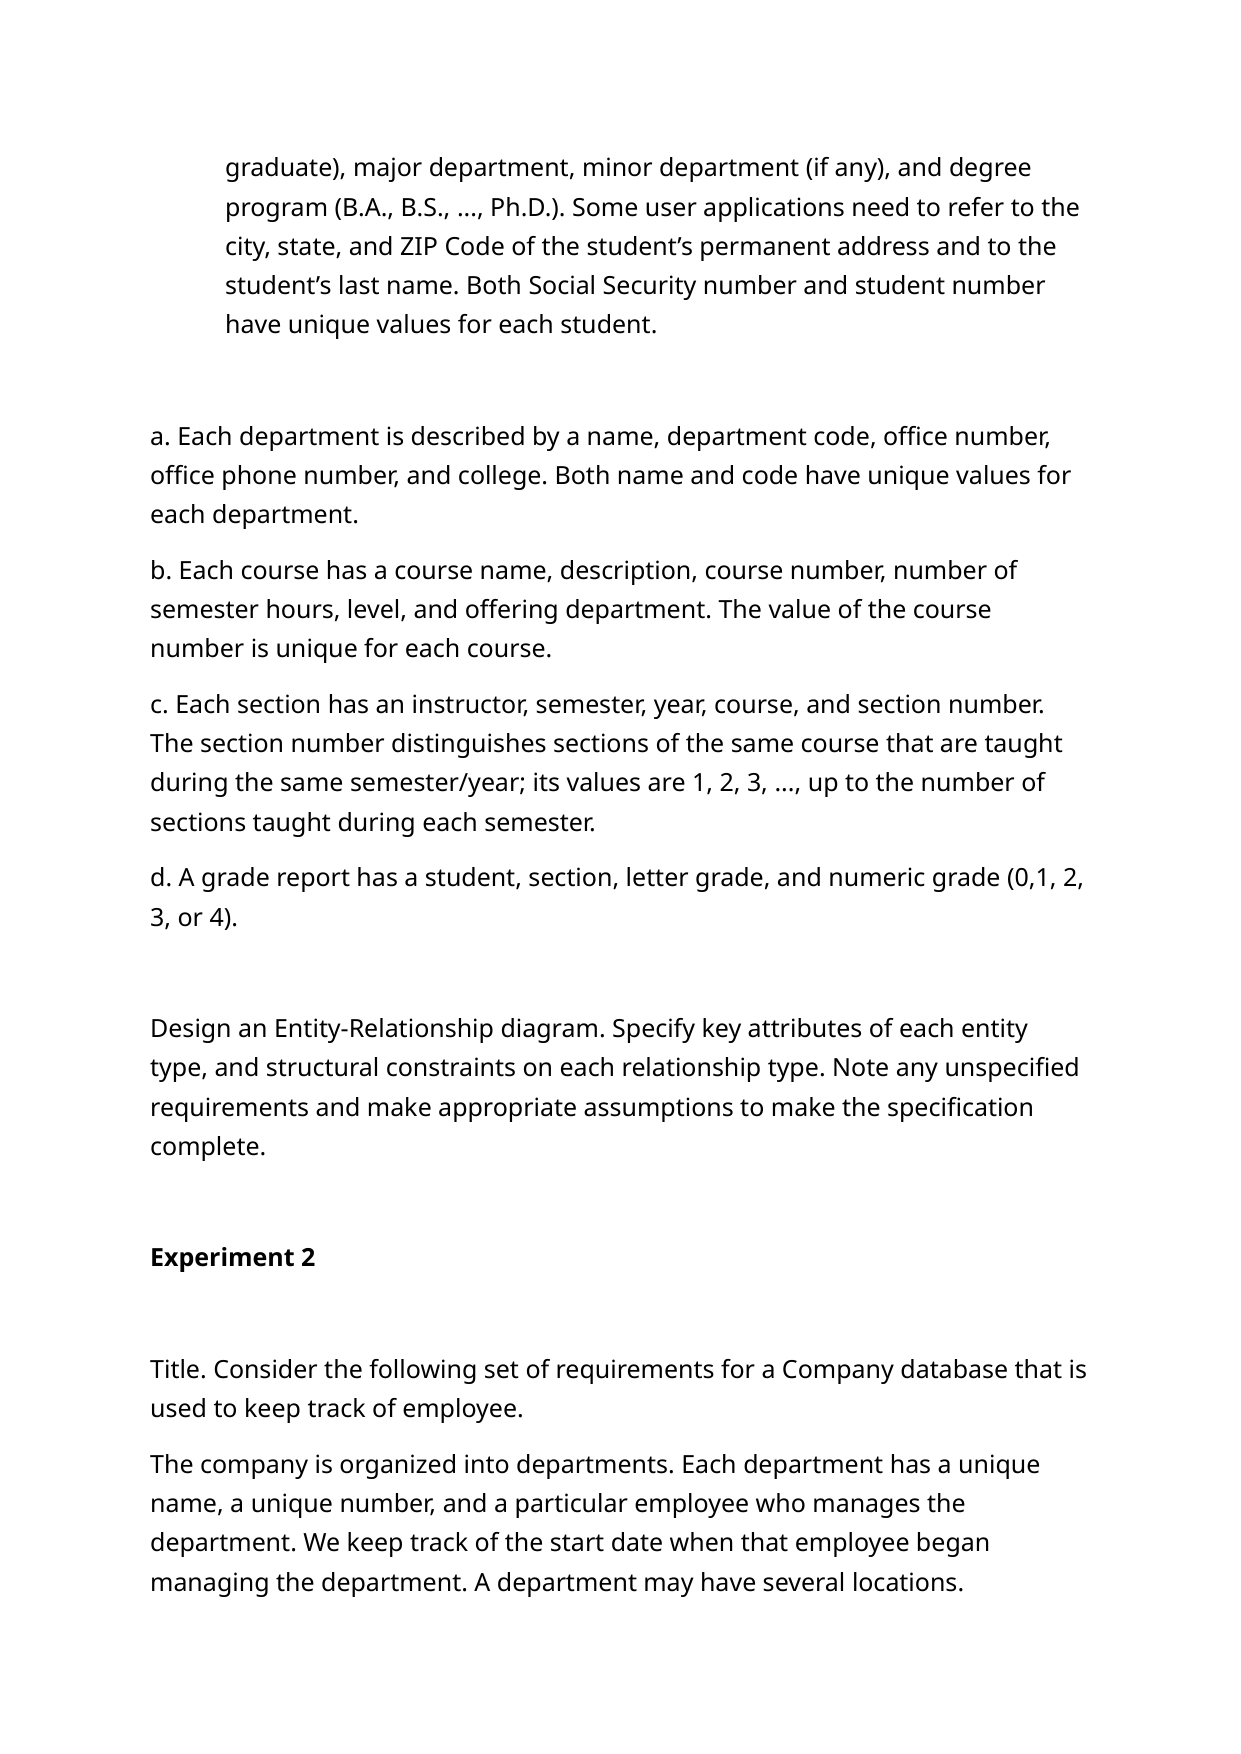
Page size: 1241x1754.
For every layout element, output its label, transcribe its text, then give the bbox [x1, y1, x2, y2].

text The company is organized into departments. Each department has a unique name, a unique number, and a particular employee who manages the department. We keep track of the start date when that employee began managing the department. A department may have several locations. [150, 1447, 1090, 1598]
text Title. Consider the following set of requirements for a Company database that is used to keep track of employee. [150, 1352, 1090, 1425]
text d. A grade report has a student, section, letter grade, and numeric grade (0,1, 2, 3, or 4). [150, 860, 1090, 933]
text Experiment 2 [150, 1240, 1090, 1274]
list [187, 150, 1090, 341]
text Design an Entity-Relationship diagram. Specify key attributes of each entity type, and structural constraints on each relationship type. Note any unspecified requirements and make appropriate assumptions to make the specification complete. [150, 1011, 1090, 1162]
text c. Each section has an instructor, semester, year, course, and section number. The section number distinguishes sections of the same course that are taught during the same semester/year; its values are 1, 2, 3, ..., up to the number of sections taught during each semester. [150, 687, 1090, 838]
text b. Each course has a course name, description, course number, number of semester hours, level, and offering department. The value of the course number is unique for each course. [150, 552, 1090, 665]
text a. Each department is described by a name, department code, office number, office phone number, and college. Both name and code have unique values for each department. [150, 418, 1090, 531]
